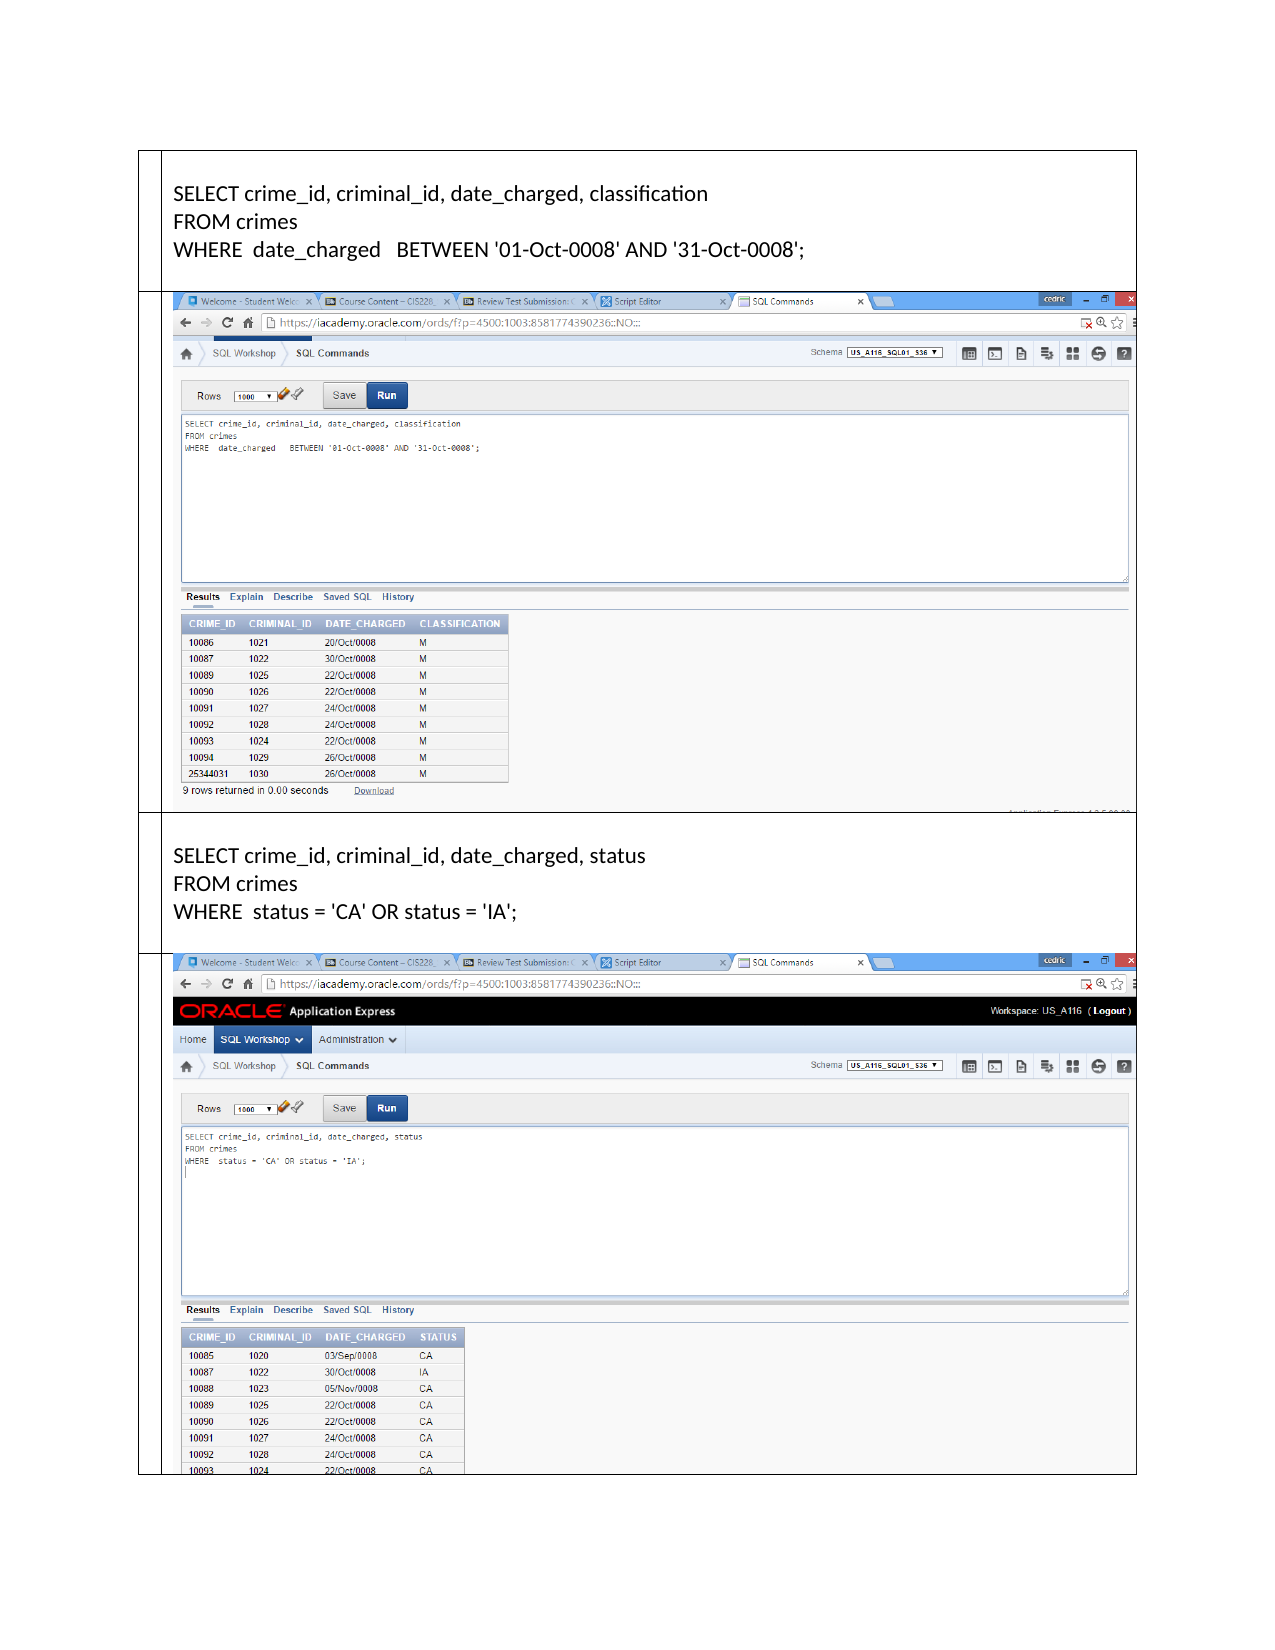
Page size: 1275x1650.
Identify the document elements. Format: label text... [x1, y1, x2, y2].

table_cell [139, 151, 161, 291]
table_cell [162, 151, 1136, 291]
picture [173, 292, 1137, 812]
table_cell [162, 954, 173, 1473]
table_cell [139, 954, 161, 1473]
picture [173, 953, 1137, 1474]
table_cell [139, 813, 161, 953]
table_cell SELECT crime_id, criminal_id, date_charged, status FROM crimes WHERE status = 'CA' OR status = 'IA'; [162, 813, 1136, 953]
table_cell [139, 292, 161, 812]
table_cell [162, 292, 173, 812]
